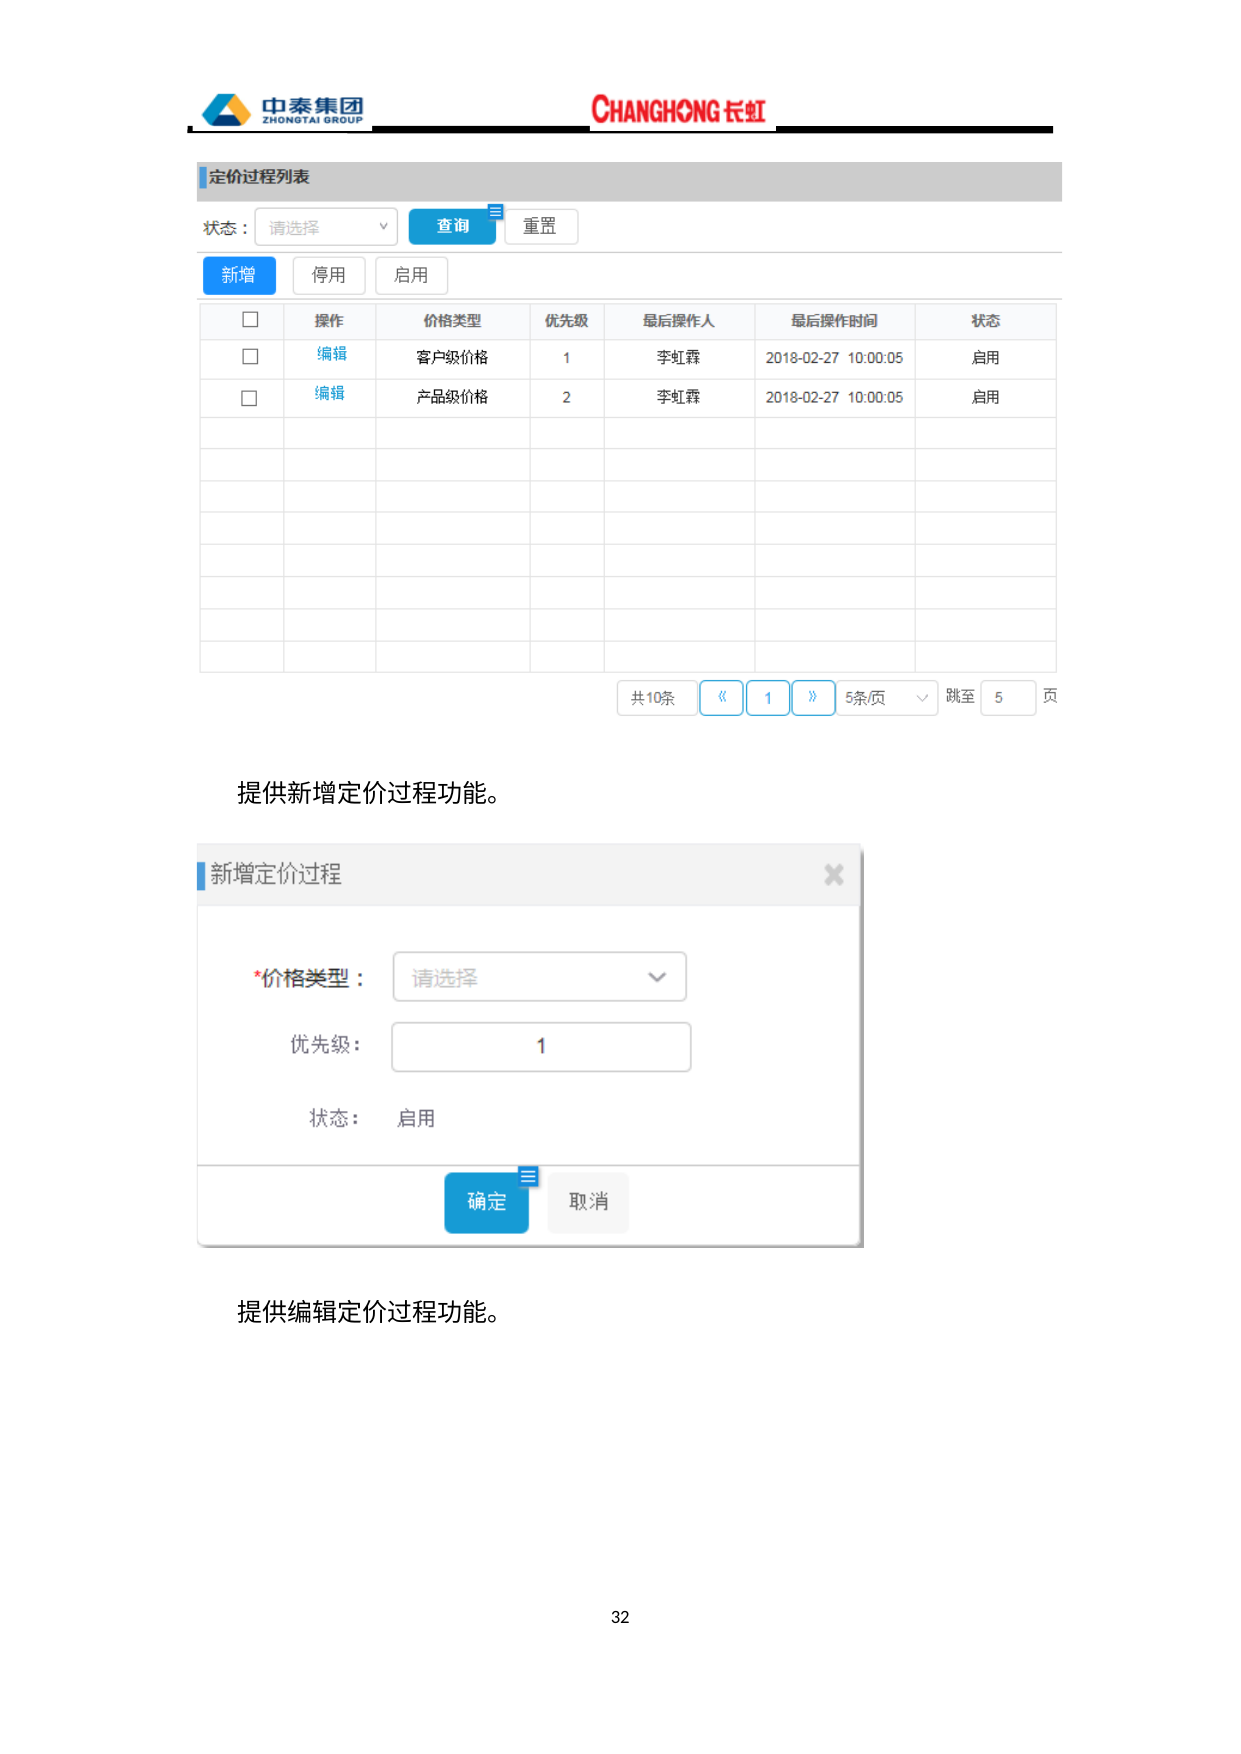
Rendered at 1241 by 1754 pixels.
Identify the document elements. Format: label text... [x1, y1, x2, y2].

picture [196, 842, 864, 1248]
text 提供编辑定价过程功能。 [187, 1278, 1053, 1343]
picture [589, 88, 776, 131]
text 提供新增定价过程功能。 [187, 759, 1053, 824]
picture [196, 162, 1063, 722]
picture [192, 91, 373, 131]
